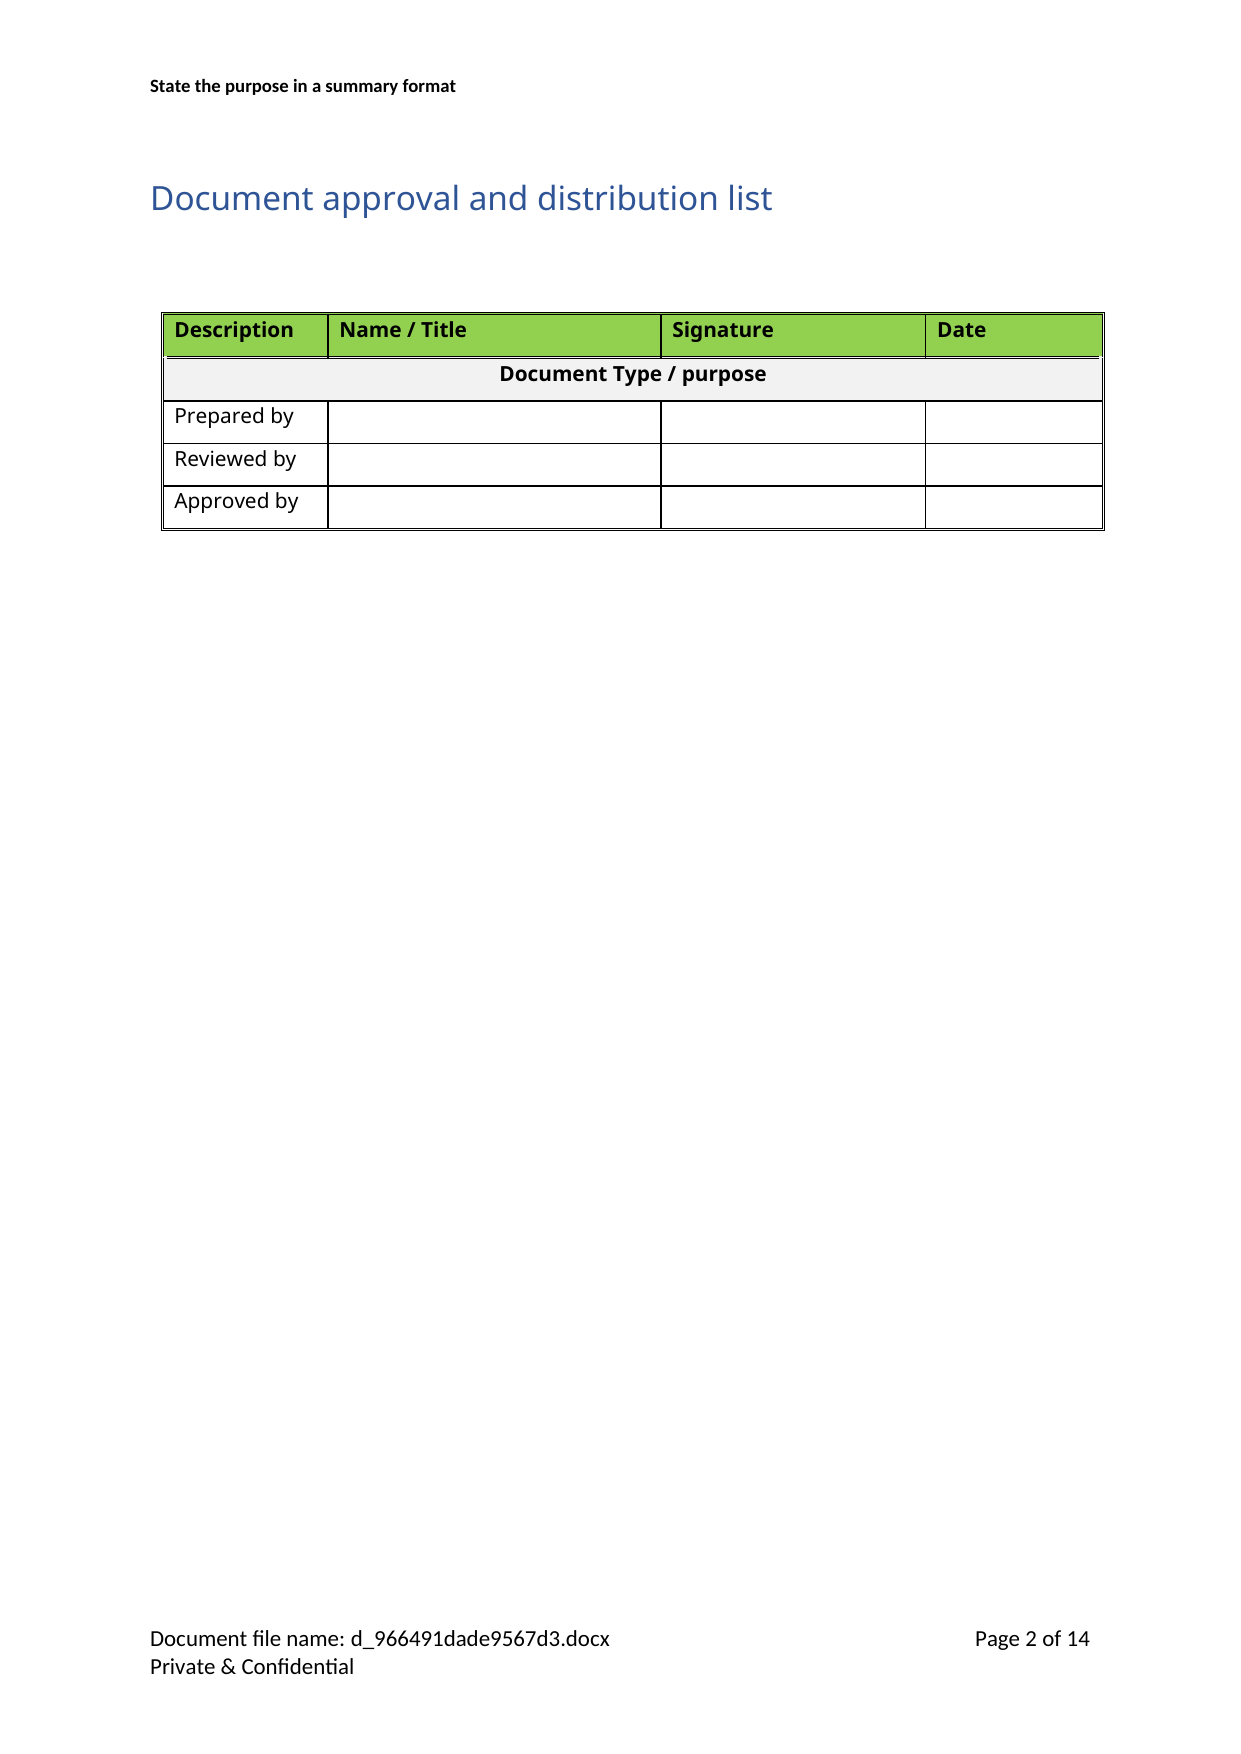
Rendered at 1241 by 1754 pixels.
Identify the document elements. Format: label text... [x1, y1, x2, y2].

table_cell [926, 402, 1102, 442]
table_cell Document Type / purpose [164, 356, 1102, 400]
table_cell Reviewed by [164, 444, 327, 485]
table_cell Prepared by [164, 402, 327, 442]
table_cell [329, 487, 660, 527]
table_cell [662, 444, 925, 485]
table_cell [662, 487, 925, 527]
table_cell [926, 444, 1102, 485]
table_header Name / Title [329, 315, 660, 356]
table_cell [329, 444, 660, 485]
table_cell [329, 402, 660, 442]
subtitle Document approval and distribution list [150, 175, 1090, 220]
table_header Signature [662, 315, 925, 356]
table_cell [926, 487, 1102, 527]
table_cell Approved by [164, 487, 327, 527]
table_header Description [164, 315, 327, 356]
table_header Date [926, 315, 1102, 356]
table_cell [662, 402, 925, 442]
